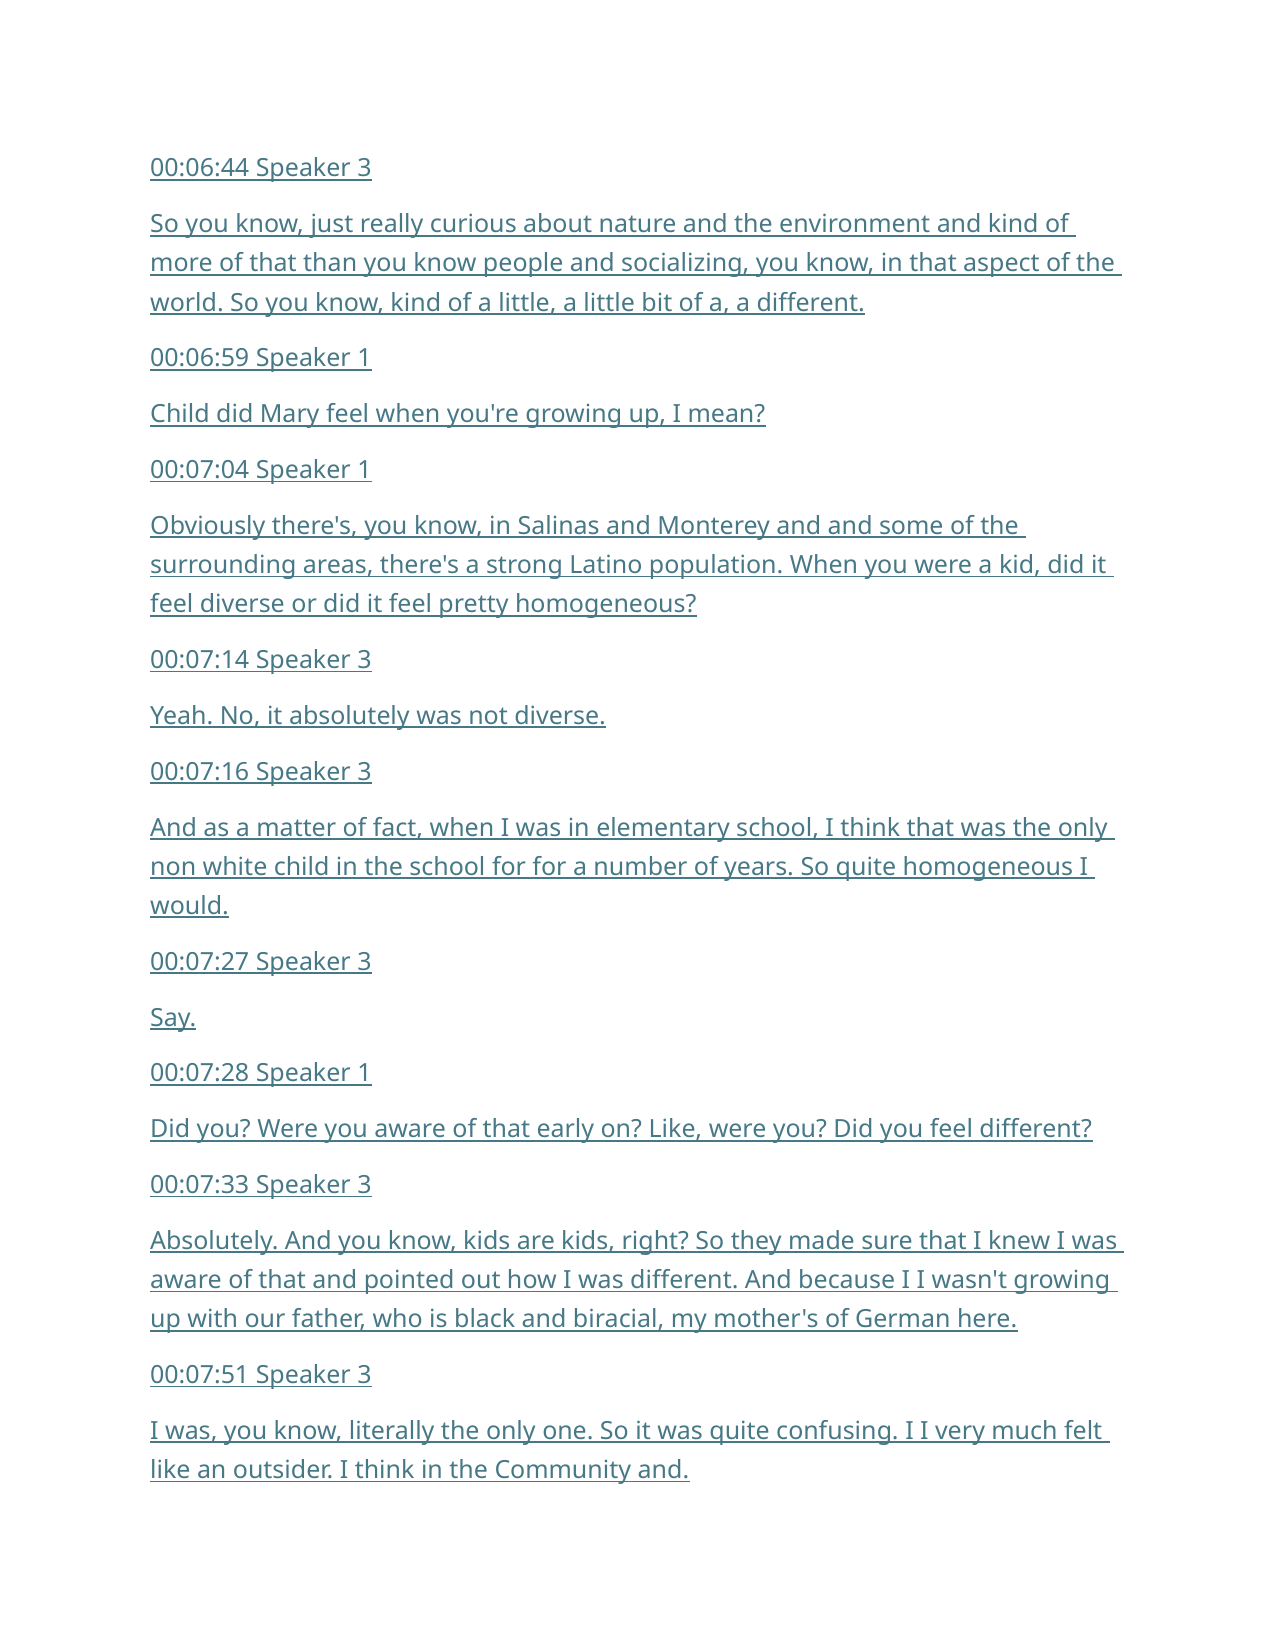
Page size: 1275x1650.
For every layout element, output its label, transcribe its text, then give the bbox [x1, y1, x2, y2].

text 00:06:44 Speaker 3 [150, 150, 1125, 184]
text I was, you know, literally the only one. So it was quite confusing. I I very much felt like an outsider. I think in the Community and. [150, 1412, 1125, 1486]
text 00:07:51 Speaker 3 [150, 1357, 1125, 1391]
text Absolutely. And you know, kids are kids, right? So they made sure that I knew I was aware of that and pointed out how I was different. And because I I wasn't growing up with our father, who is black and biracial, my mother's of German here. [150, 1222, 1125, 1335]
text Did you? Were you aware of that early on? Like, were you? Did you feel different? [150, 1111, 1125, 1145]
text 00:07:14 Speaker 3 [150, 642, 1125, 676]
text Yeah. No, it absolutely was not diverse. [150, 697, 1125, 732]
text 00:07:33 Speaker 3 [150, 1167, 1125, 1201]
text And as a matter of fact, when I was in elementary school, I think that was the only non white child in the school for for a number of years. So quite homogeneous I would. [150, 809, 1125, 922]
text 00:07:16 Speaker 3 [150, 753, 1125, 787]
text 00:07:27 Speaker 3 [150, 943, 1125, 977]
text 00:07:28 Speaker 1 [150, 1055, 1125, 1089]
text So you know, just really curious about nature and the environment and kind of more of that than you know people and socializing, you know, in that aspect of the world. So you know, kind of a little, a little bit of a, a different. [150, 206, 1125, 318]
text Child did Mary feel when you're growing up, I mean? [150, 396, 1125, 430]
text 00:07:04 Speaker 1 [150, 452, 1125, 486]
text Obviously there's, you know, in Salinas and Monterey and and some of the surrounding areas, there's a strong Latino population. When you were a kid, did it feel diverse or did it feel pretty homogeneous? [150, 507, 1125, 620]
text 00:06:59 Speaker 1 [150, 340, 1125, 374]
text Say. [150, 999, 1125, 1033]
